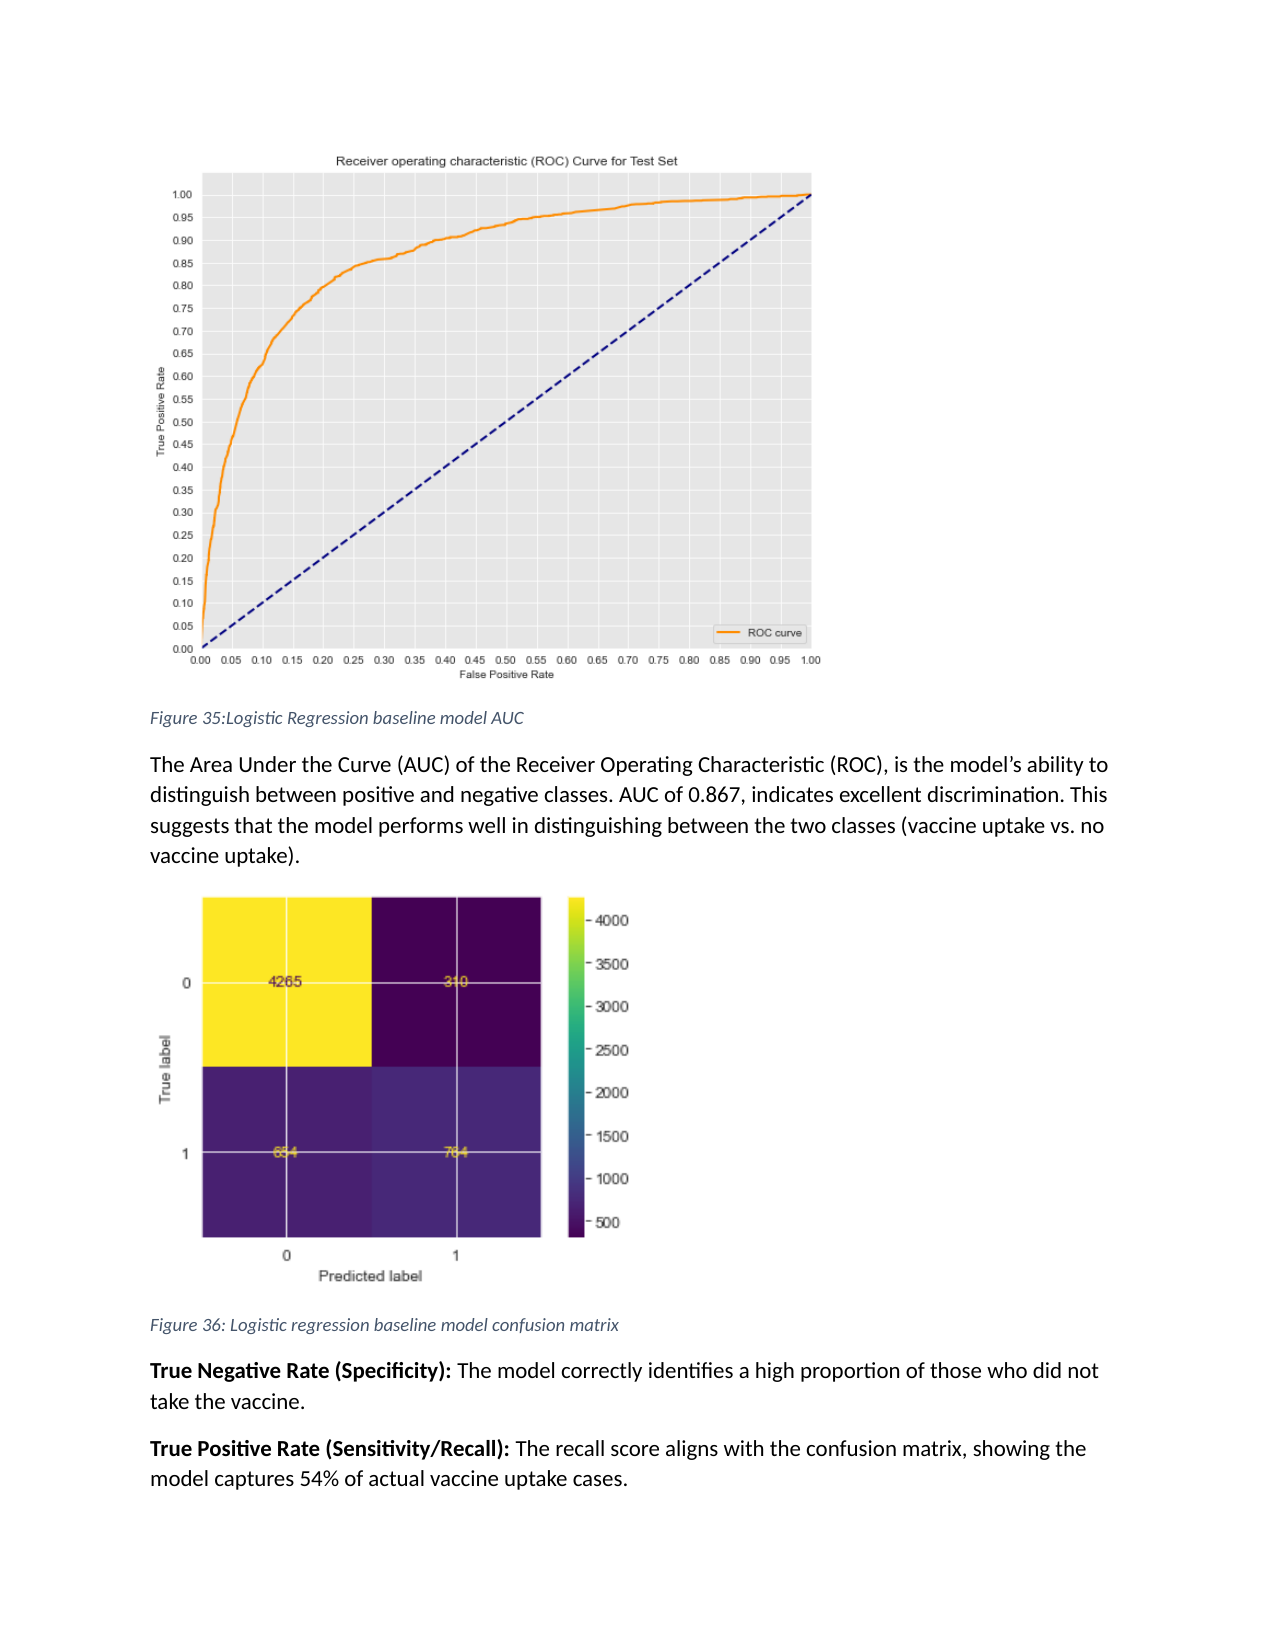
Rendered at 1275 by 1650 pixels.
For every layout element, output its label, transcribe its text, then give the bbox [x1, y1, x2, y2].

picture [150, 887, 641, 1294]
text The Area Under the Curve (AUC) of the Receiver Operating Characteristic (ROC), is the model’s ability to distinguish between positive and negative classes. AUC of 0.867, indicates excellent discrimination. This suggests that the model performs well in distinguishing between the two classes (vaccine uptake vs. no vaccine uptake). [150, 750, 1125, 869]
text True Positive Rate (Sensitivity/Recall): The recall score aligns with the confusion matrix, showing the model captures 54% of actual vaccine uptake cases. [150, 1434, 1125, 1492]
text True Negative Rate (Specificity): The model correctly identifies a high proportion of those who did not take the vaccine. [150, 1357, 1125, 1415]
picture [150, 150, 829, 688]
text Figure 35:Logistic Regression baseline model AUC [150, 707, 1125, 729]
text Figure 36: Logistic regression baseline model confusion matrix [150, 1313, 1125, 1336]
